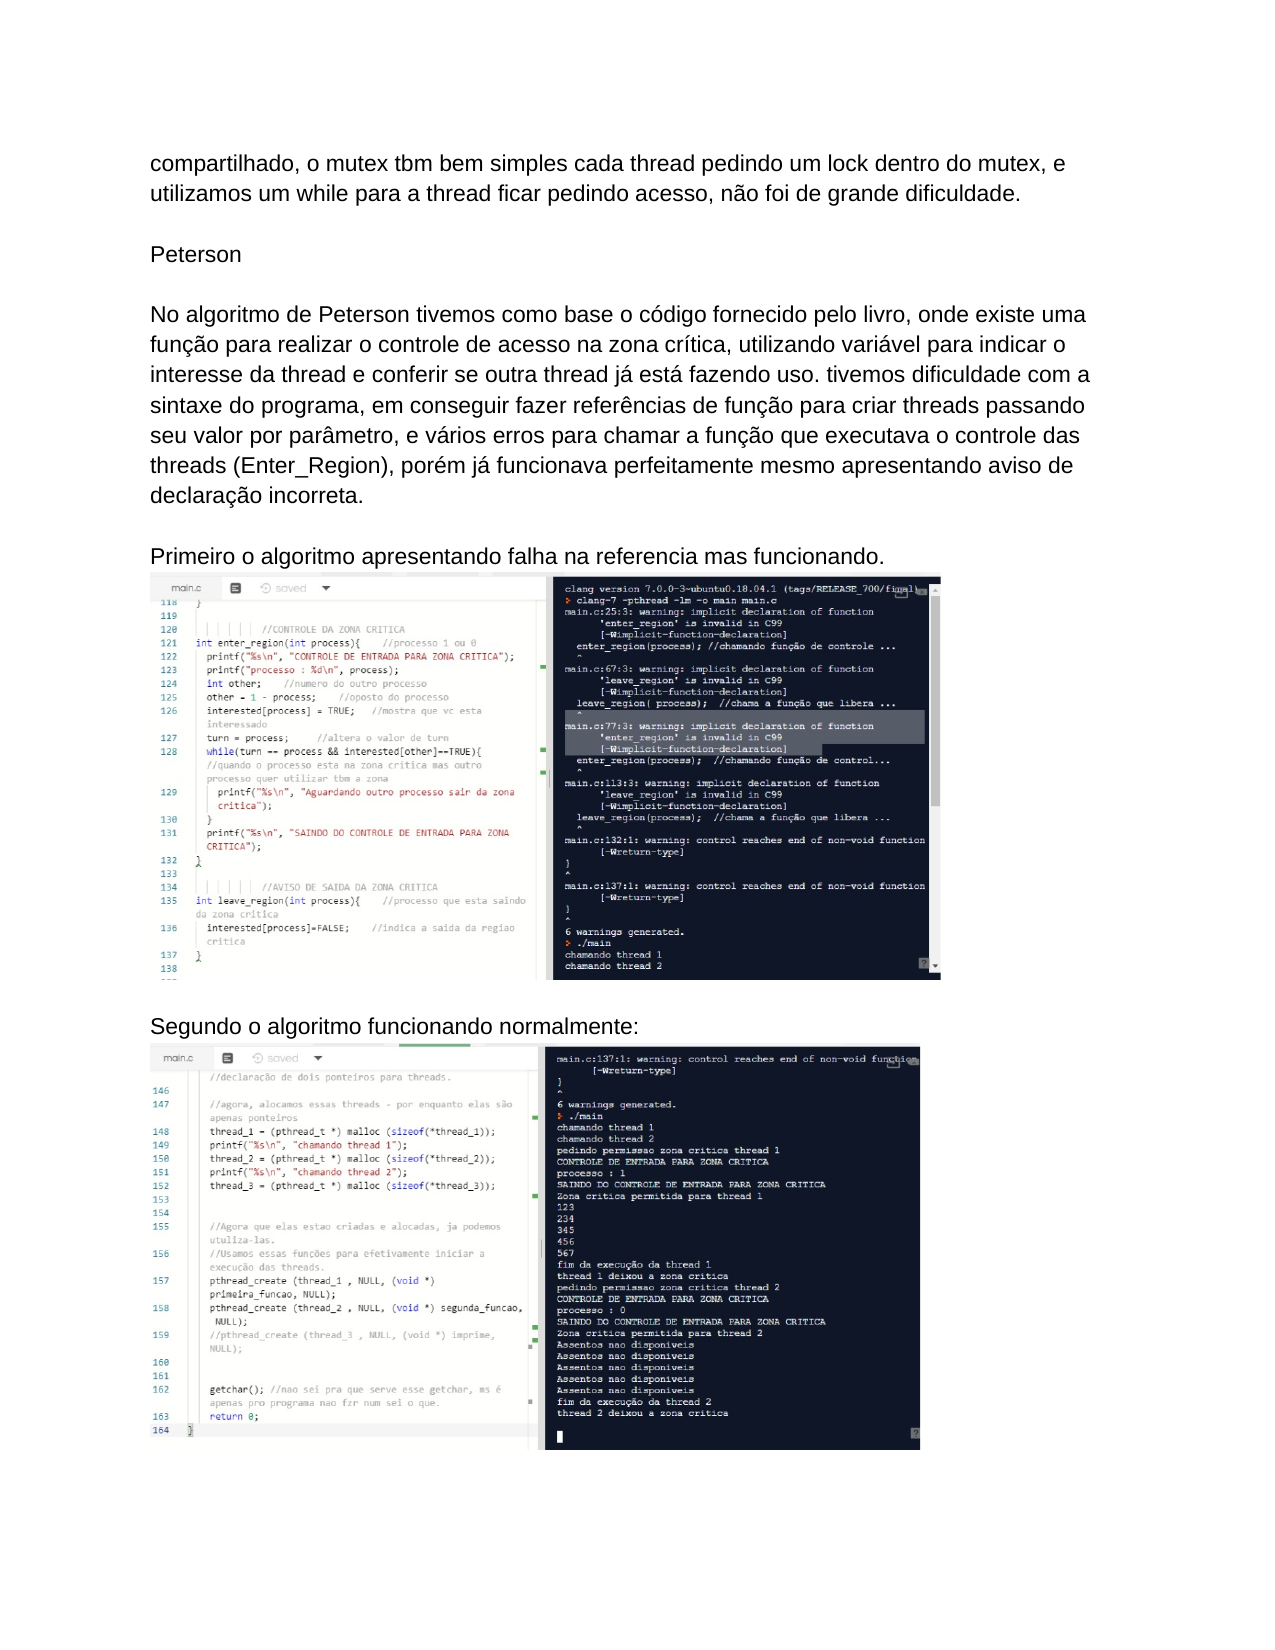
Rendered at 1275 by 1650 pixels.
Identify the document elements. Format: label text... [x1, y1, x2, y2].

text No algoritmo de Peterson tivemos como base o código fornecido pelo livro, onde existe uma função para realizar o controle de acesso na zona crítica, utilizando variável para indicar o interesse da thread e conferir se outra thread já está fazendo uso. tivemos dificuldade com a sintaxe do programa, em conseguir fazer referências de função para criar threads passando seu valor por parâmetro, e vários erros para chamar a função que executava o controle das threads (Enter_Region), porém já funcionava perfeitamente mesmo apresentando aviso de declaração incorreta. [150, 301, 1125, 509]
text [150, 150, 1125, 207]
text Peterson [150, 241, 1125, 267]
text Primeiro o algoritmo apresentando falha na referencia mas funcionando. [150, 543, 1125, 569]
picture [150, 1043, 921, 1450]
picture [150, 572, 941, 980]
